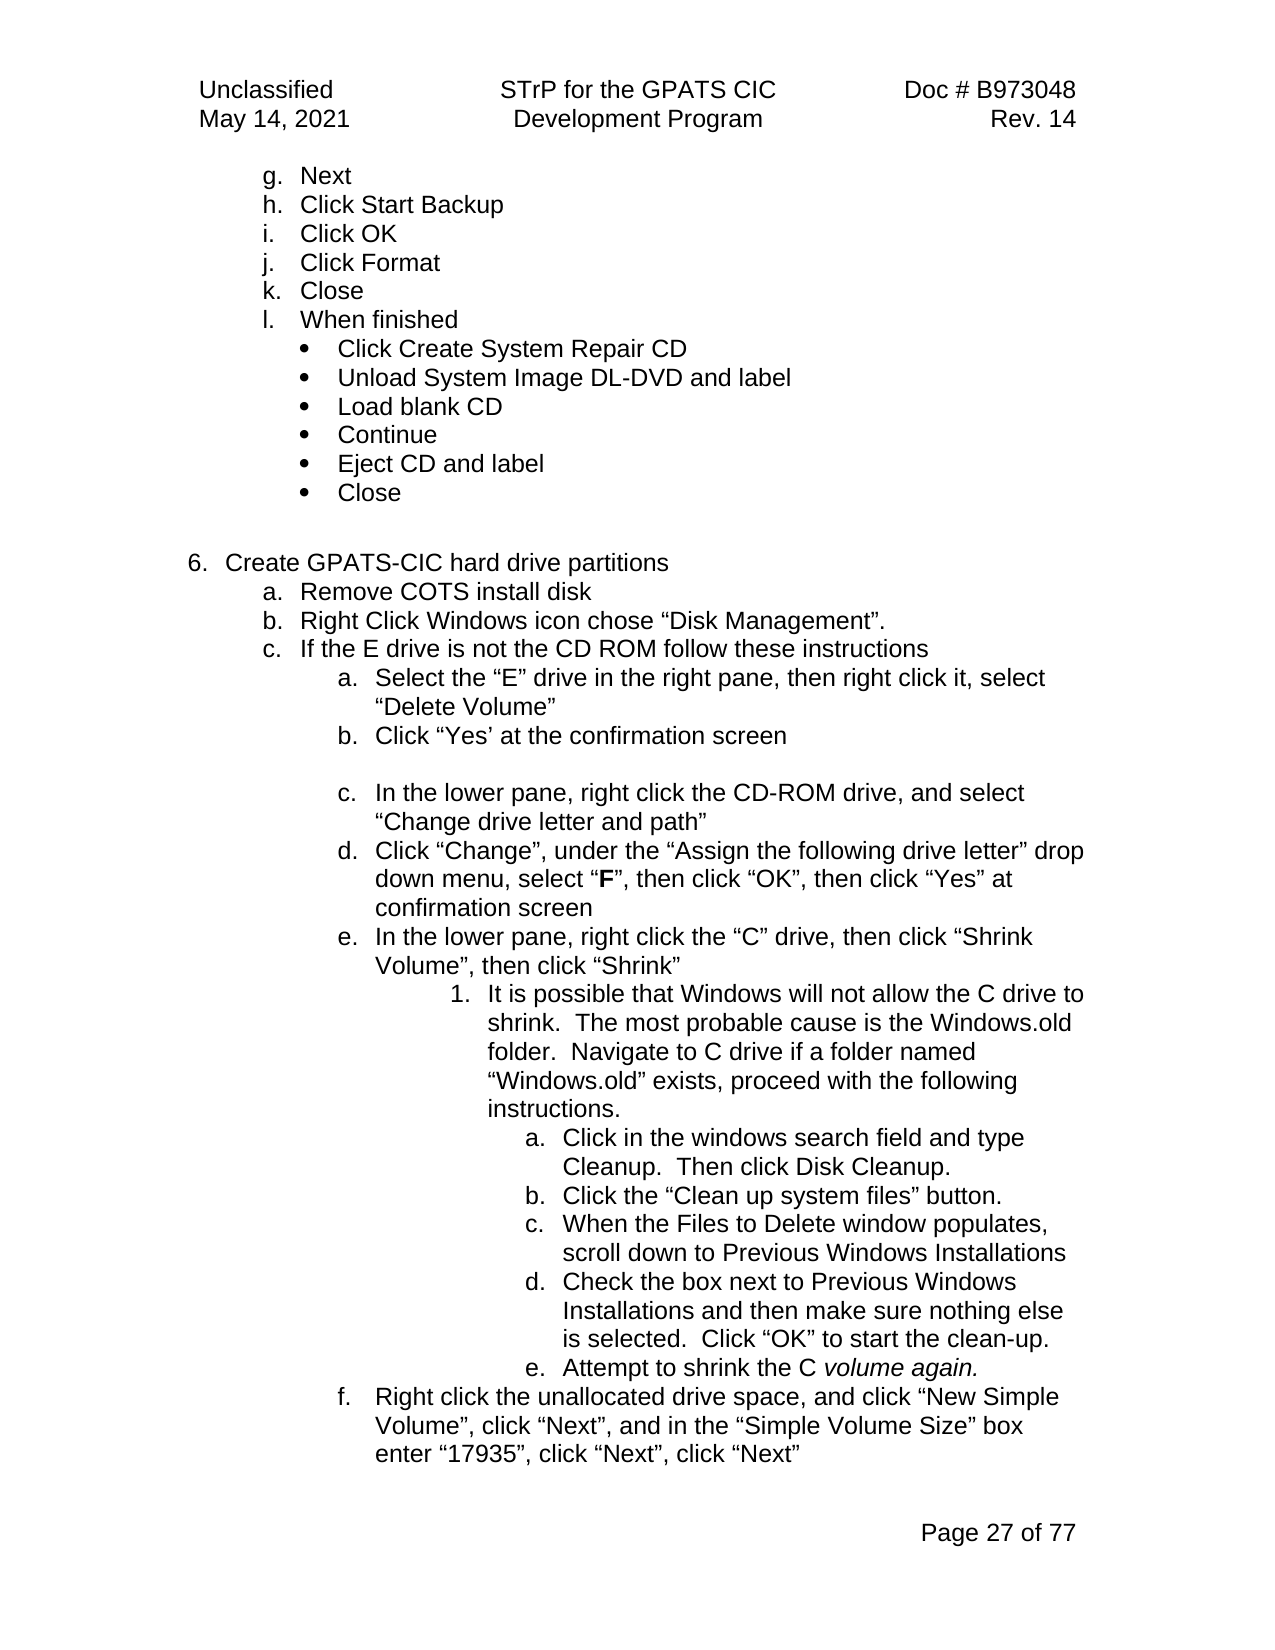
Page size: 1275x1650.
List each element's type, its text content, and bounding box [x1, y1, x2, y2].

list Click “Yes’ at the confirmation screen [337, 721, 1087, 749]
list Select the “E” drive in the right pane, then right click it, select “Delete Volume” [337, 663, 1087, 721]
list Continue [300, 420, 1087, 449]
list Click OK [262, 219, 1087, 247]
list Right Click Windows icon chose “Disk Management”. [262, 606, 1087, 634]
list Click Create System Repair CD [300, 334, 1087, 363]
list Right click the unallocated drive space, and click “New Simple Volume”, click “Next”, and in the “Simple Volume Size” box enter “17935”, click “Next”, click “Next” [337, 1382, 1087, 1468]
list Load blank CD [300, 391, 1087, 420]
list Click the “Clean up system files” button. [525, 1181, 1087, 1209]
list Next [262, 161, 1087, 190]
list Attempt to shrink the C volume again. [525, 1353, 1087, 1382]
list Click Format [262, 247, 1087, 276]
list In the lower pane, right click the “C” drive, then click “Shrink Volume”, then click “Shrink” [337, 922, 1087, 979]
list If the E drive is not the CD ROM follow these instructions [262, 634, 1087, 663]
list Click “Change”, under the “Assign the following drive letter” drop down menu, select “F”, then click “OK”, then click “Yes” at confirmation screen [337, 836, 1087, 922]
list In the lower pane, right click the CD-ROM drive, and select “Change drive letter and path” [337, 778, 1087, 836]
list Create GPATS-CIC hard drive partitions [187, 548, 1087, 577]
list Click Start Backup [262, 190, 1087, 219]
list Check the box next to Previous Windows Installations and then make sure nothing else is selected. Click “OK” to start the clean-up. [525, 1267, 1087, 1353]
list Close [262, 276, 1087, 305]
list When finished [262, 305, 1087, 334]
list Unload System Image DL-DVD and label [300, 363, 1087, 391]
list When the Files to Delete window populates, scroll down to Previous Windows Installations [525, 1209, 1087, 1267]
list Remove COTS install disk [262, 577, 1087, 606]
list Click in the windows search field and type Cleanup. Then click Disk Cleanup. [525, 1123, 1087, 1181]
list It is possible that Windows will not allow the C drive to shrink. The most probable cause is the Windows.old folder. Navigate to C drive if a folder named “Windows.old” exists, proceed with the following instructions. [450, 979, 1087, 1123]
list Close [300, 478, 1087, 507]
list Eject CD and label [300, 449, 1087, 478]
